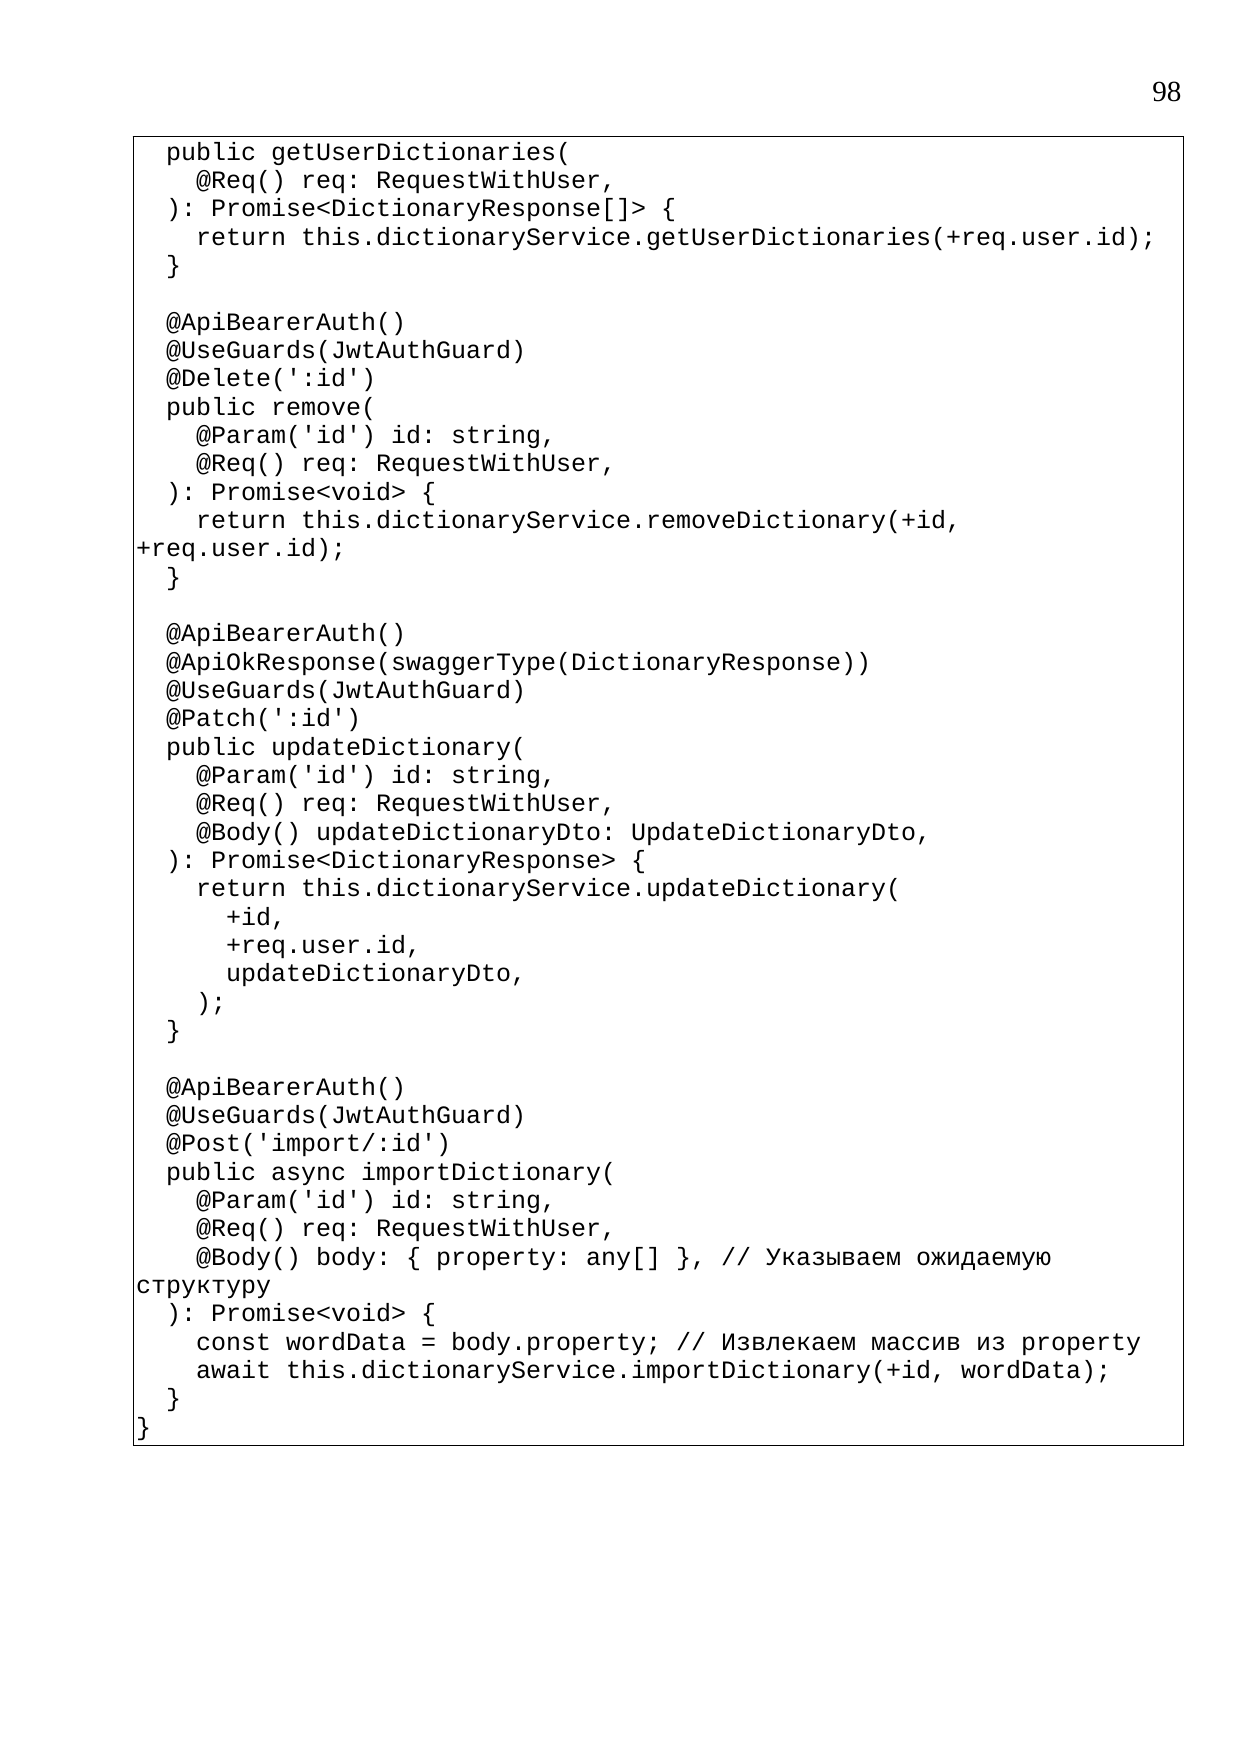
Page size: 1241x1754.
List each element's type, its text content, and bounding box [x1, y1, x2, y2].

text ): Promise<DictionaryResponse[]> { [136, 196, 1181, 224]
text ); [136, 989, 1181, 1018]
text return this.dictionaryService.updateDictionary( [136, 876, 1181, 904]
text @Post('import/:id') [136, 1131, 1181, 1159]
text @ApiBearerAuth() [136, 309, 1181, 338]
text ): Promise<void> { [136, 1301, 1181, 1329]
text const wordData = body.property; // Извлекаем массив из property [136, 1329, 1181, 1358]
text @Param('id') id: string, [136, 1188, 1181, 1216]
text @UseGuards(JwtAuthGuard) [136, 1103, 1181, 1131]
text @Body() updateDictionaryDto: UpdateDictionaryDto, [136, 819, 1181, 848]
text @Param('id') id: string, [136, 423, 1181, 451]
text @ApiOkResponse(swaggerType(DictionaryResponse)) [136, 649, 1181, 678]
text public remove( [136, 394, 1181, 423]
text return this.dictionaryService.getUserDictionaries(+req.user.id); [136, 224, 1181, 253]
text @Param('id') id: string, [136, 763, 1181, 791]
text } [136, 1018, 1181, 1046]
text +req.user.id, [136, 933, 1181, 961]
text public updateDictionary( [136, 734, 1181, 763]
text ): Promise<void> { [136, 479, 1181, 508]
text @Req() req: RequestWithUser, [136, 451, 1181, 479]
text await this.dictionaryService.importDictionary(+id, wordData); [136, 1358, 1181, 1386]
text ): Promise<DictionaryResponse> { [136, 848, 1181, 876]
text @Req() req: RequestWithUser, [136, 791, 1181, 819]
text +id, [136, 904, 1181, 933]
text @Req() req: RequestWithUser, [136, 168, 1181, 196]
text @ApiBearerAuth() [136, 621, 1181, 649]
text } [134, 1411, 1183, 1445]
text @ApiBearerAuth() [136, 1074, 1181, 1103]
text public async importDictionary( [136, 1159, 1181, 1188]
text updateDictionaryDto, [136, 961, 1181, 989]
text } [136, 564, 1181, 593]
text @Req() req: RequestWithUser, [136, 1216, 1181, 1244]
text return this.dictionaryService.removeDictionary(+id, +req.user.id); [136, 508, 1181, 564]
text @UseGuards(JwtAuthGuard) [136, 338, 1181, 366]
text @UseGuards(JwtAuthGuard) [136, 678, 1181, 706]
text @Delete(':id') [136, 366, 1181, 394]
text } [136, 253, 1181, 281]
text } [136, 1386, 1181, 1411]
text public getUserDictionaries( [134, 137, 1183, 168]
text @Patch(':id') [136, 706, 1181, 734]
text @Body() body: { property: any[] }, // Указываем ожидаемую структуру [136, 1244, 1181, 1301]
